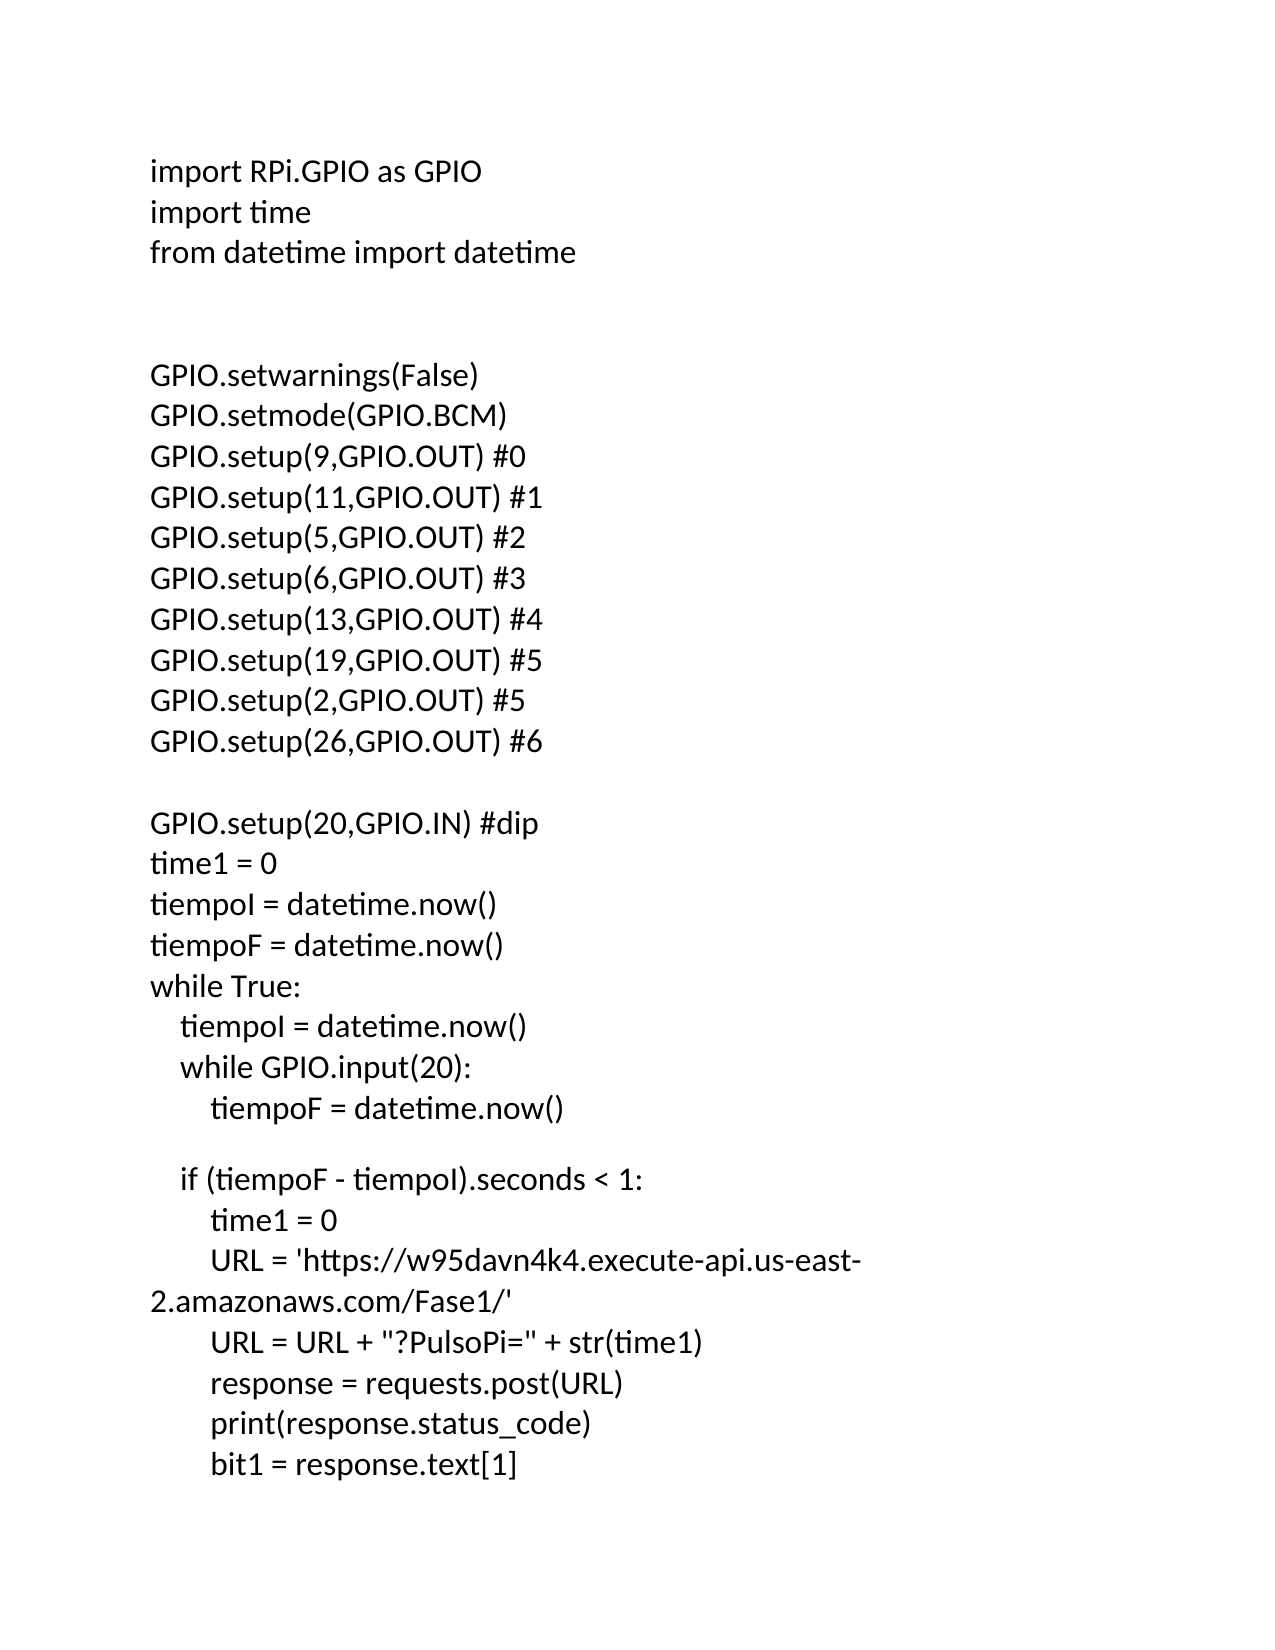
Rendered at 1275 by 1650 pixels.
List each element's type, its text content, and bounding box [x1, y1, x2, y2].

text URL = 'https://w95davn4k4.execute-api.us-east-2.amazonaws.com/Fase1/' [150, 1239, 1125, 1321]
text GPIO.setup(2,GPIO.OUT) #5 [150, 679, 1125, 720]
text print(response.status_code) [150, 1402, 1125, 1443]
text GPIO.setup(6,GPIO.OUT) #3 [150, 557, 1125, 598]
text while True: [150, 964, 1125, 1005]
text GPIO.setup(13,GPIO.OUT) #4 [150, 598, 1125, 639]
text tiempoF = datetime.now() [150, 924, 1125, 964]
text tiempoI = datetime.now() [150, 883, 1125, 924]
text GPIO.setup(20,GPIO.IN) #dip [150, 802, 1125, 842]
text GPIO.setup(5,GPIO.OUT) #2 [150, 517, 1125, 557]
text if (tiempoF - tiempoI).seconds < 1: [150, 1158, 1125, 1199]
text time1 = 0 [150, 1199, 1125, 1239]
text URL = URL + "?PulsoPi=" + str(time1) [150, 1321, 1125, 1362]
text GPIO.setup(26,GPIO.OUT) #6 [150, 720, 1125, 761]
text GPIO.setup(11,GPIO.OUT) #1 [150, 476, 1125, 517]
text time1 = 0 [150, 842, 1125, 883]
text from datetime import datetime [150, 231, 1125, 272]
text GPIO.setup(9,GPIO.OUT) #0 [150, 435, 1125, 476]
text while GPIO.input(20): [150, 1046, 1125, 1087]
text import time [150, 191, 1125, 231]
text bit1 = response.text[1] [150, 1443, 1125, 1484]
text import RPi.GPIO as GPIO [150, 150, 1125, 191]
text tiempoI = datetime.now() [150, 1005, 1125, 1046]
text response = requests.post(URL) [150, 1362, 1125, 1402]
text GPIO.setup(19,GPIO.OUT) #5 [150, 639, 1125, 679]
text tiempoF = datetime.now() [150, 1087, 1125, 1127]
text GPIO.setwarnings(False) [150, 354, 1125, 394]
text GPIO.setmode(GPIO.BCM) [150, 394, 1125, 435]
